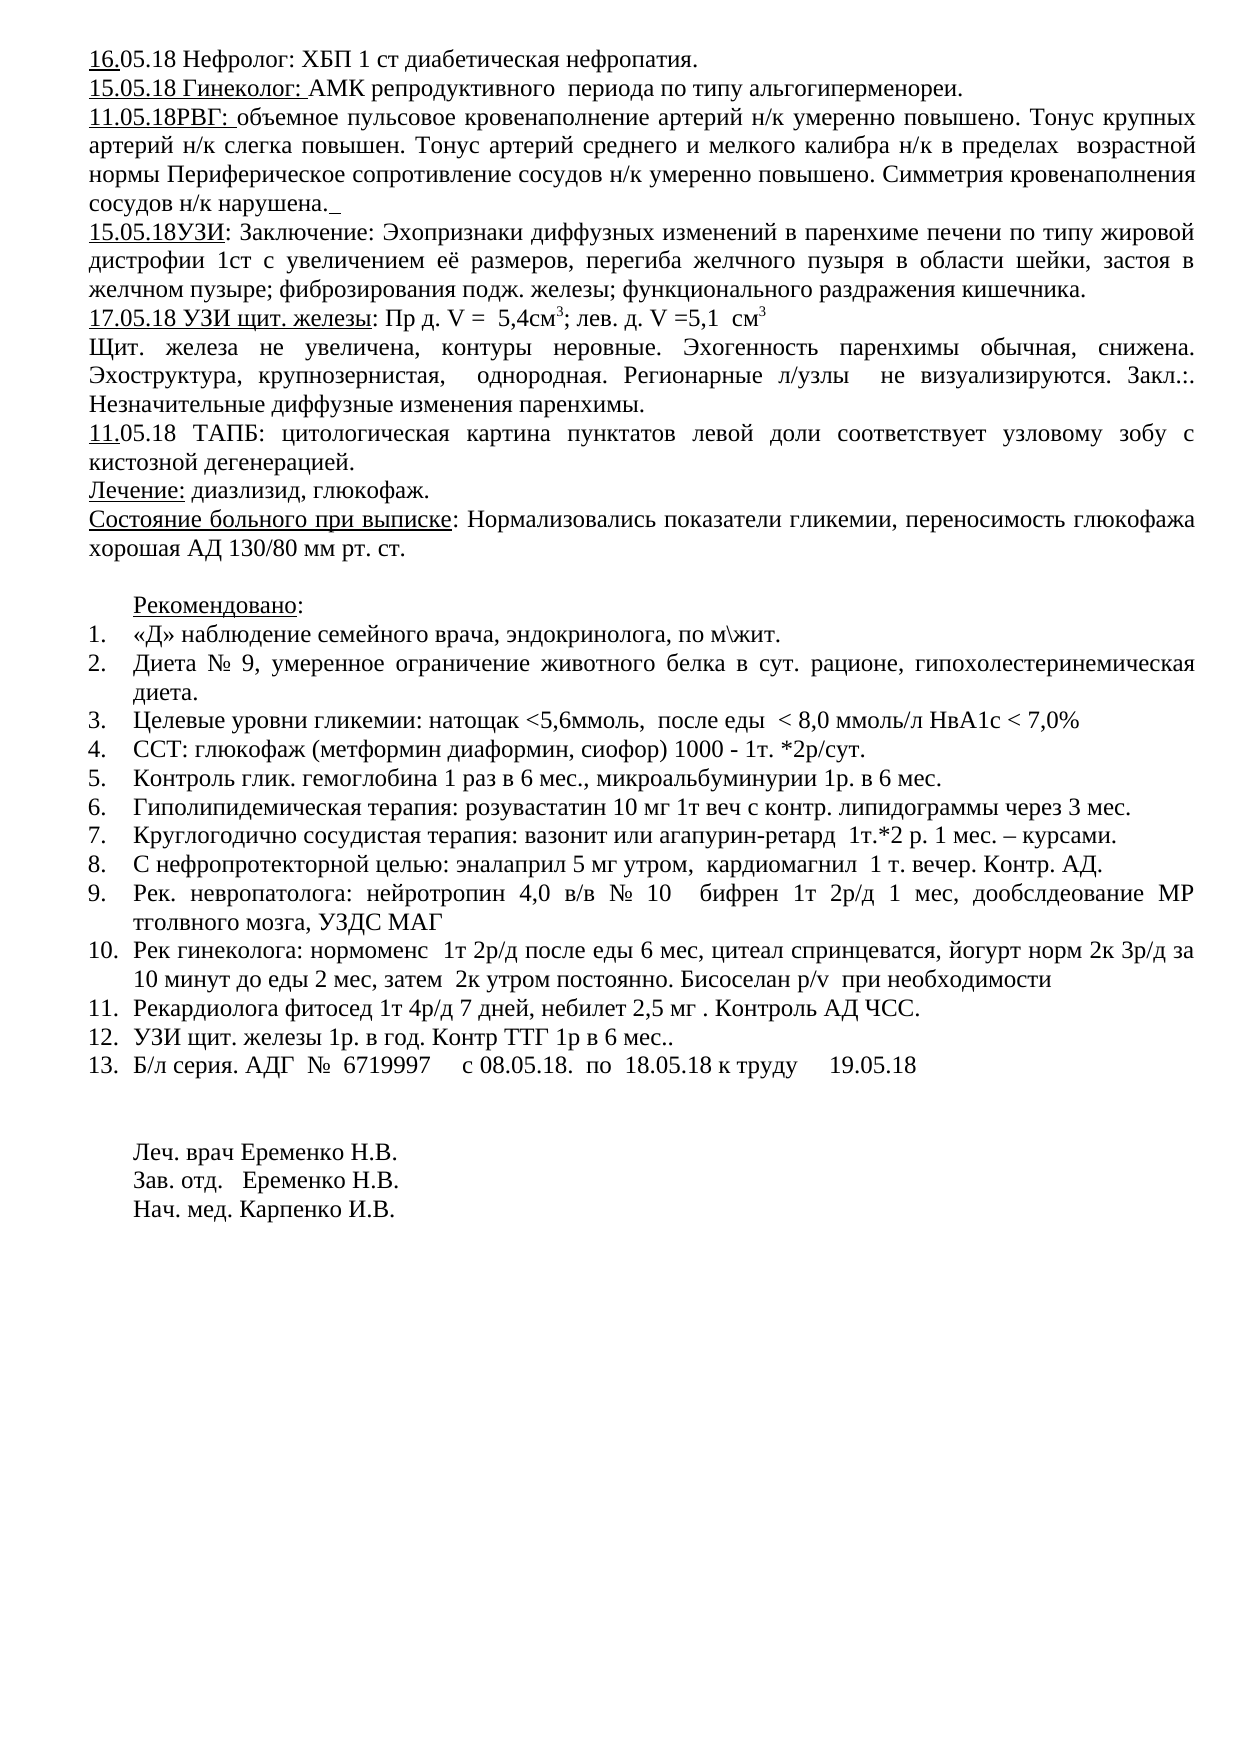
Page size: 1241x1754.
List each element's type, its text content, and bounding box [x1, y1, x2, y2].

list Контроль глик. гемоглобина 1 раз в 6 мес., 1р. в 6 мес. [88, 763, 1196, 792]
list Рек. невропатолога: нейротропин 4,0 в/в № 10 бифрен 1т 2р/д 1 мес, дообслдеование МР тголвного мозга, УЗДС МАГ [88, 878, 1196, 936]
list Диета № 9, умеренное ограничение животного белка в сут. рационе, гипохолестеринемическая диета. [88, 648, 1196, 706]
list ССТ: глюкофаж (метформин диаформин, сиофор) 1000 - 1т. *2р/сут. [88, 734, 1196, 763]
text Рекомендовано: [133, 591, 1196, 619]
text Нач. мед. Карпенко И.В. [133, 1194, 1196, 1223]
text 11.05.18РВГ: объемное пульсовое кровенаполнение артерий н/к . Тонус крупных артерий н/к Тонус артерий среднего и мелкого калибра н/к Периферическое сопротивление сосудов н/к . Симметрия кровенаполнения сосудов н/к нарушена. [89, 102, 1196, 217]
list Целевые уровни гликемии: натощак <ммоль, после еды < ммоль/л НвА1с < % [88, 706, 1196, 734]
text 15.05.18УЗИ: Заключение: Эхопризнаки диффузных изменений в паренхиме печени по типу жировой дистрофии 1ст с увеличением её размеров, перегиба желчного пузыря в области шейки, застоя в желчном пузыре; фиброзирования подж. железы; функционального раздражения кишечника. [89, 217, 1196, 303]
text Щит. железа не увеличена, контуры неровные. Эхогенность паренхимы обычная, снижена. Эхоструктура, крупнозернистая, однородная. Регионарные л/узлы не визуализируются. Закл.:. Незначительные диффузные изменения паренхимы. [89, 332, 1196, 418]
text 11.05.18 ТАПБ: цитологическая картина пунктатов левой доли соответствует узловому зобу с кистозной дегенерацией. [89, 418, 1196, 476]
text 16.05.18 Нефролог: ХБП 1 ст диабетическая нефропатия. [89, 44, 1196, 73]
text Лечение: диазлизид, глюкофаж. [89, 476, 1196, 504]
list Б/л серия. АДГ № 6719997 с . по к труду 19.05.18 [88, 1051, 1196, 1079]
list Рекардиолога фитосед 1т 4р/д 7 дней, небилет 2,5 мг . Контроль АД ЧСС. [88, 993, 1196, 1022]
list УЗИ щит. железы 1р. в год. Контр ТТГ 1р в 6 мес.. [88, 1022, 1196, 1051]
list Гиполипидемическая терапия: 10 мг 1т веч с контр. липидограммы через 3 мес. [88, 792, 1196, 821]
list Круглогодично сосудистая терапия: вазонит или агапурин-ретард 1т.*2 р. 1 мес. – курсами. [88, 821, 1196, 849]
text 17.05.18 УЗИ щит. железы: Пр д. V = 5,4см3; лев. д. V =5,1 см3 [89, 303, 1196, 332]
list Рек гинеколога: нормоменс 1т 2р/д после еды 6 мес, цитеал спринцеватся, йогурт норм 2к 3р/д за 10 минут до еды 2 мес, затем 2к утром постоянно. Бисоселан p/v при необходимости [88, 936, 1196, 993]
list эналаприл 5 мг утром, кардиомагнил 1 т. вечер. Контр. АД. [88, 849, 1196, 878]
list «Д» наблюдение семейного врача, эндокринолога, по м\жит. [88, 619, 1196, 648]
text Состояние больного при выписке: Нормализовались показатели гликемии, переносимость глюкофажа хорошая АД 130/80 мм рт. ст. [89, 504, 1196, 562]
text 15.05.18 Гинеколог: АМК репродуктивного периода по типу альгогиперменореи. [89, 73, 1196, 102]
text Леч. врач [133, 1137, 1196, 1166]
